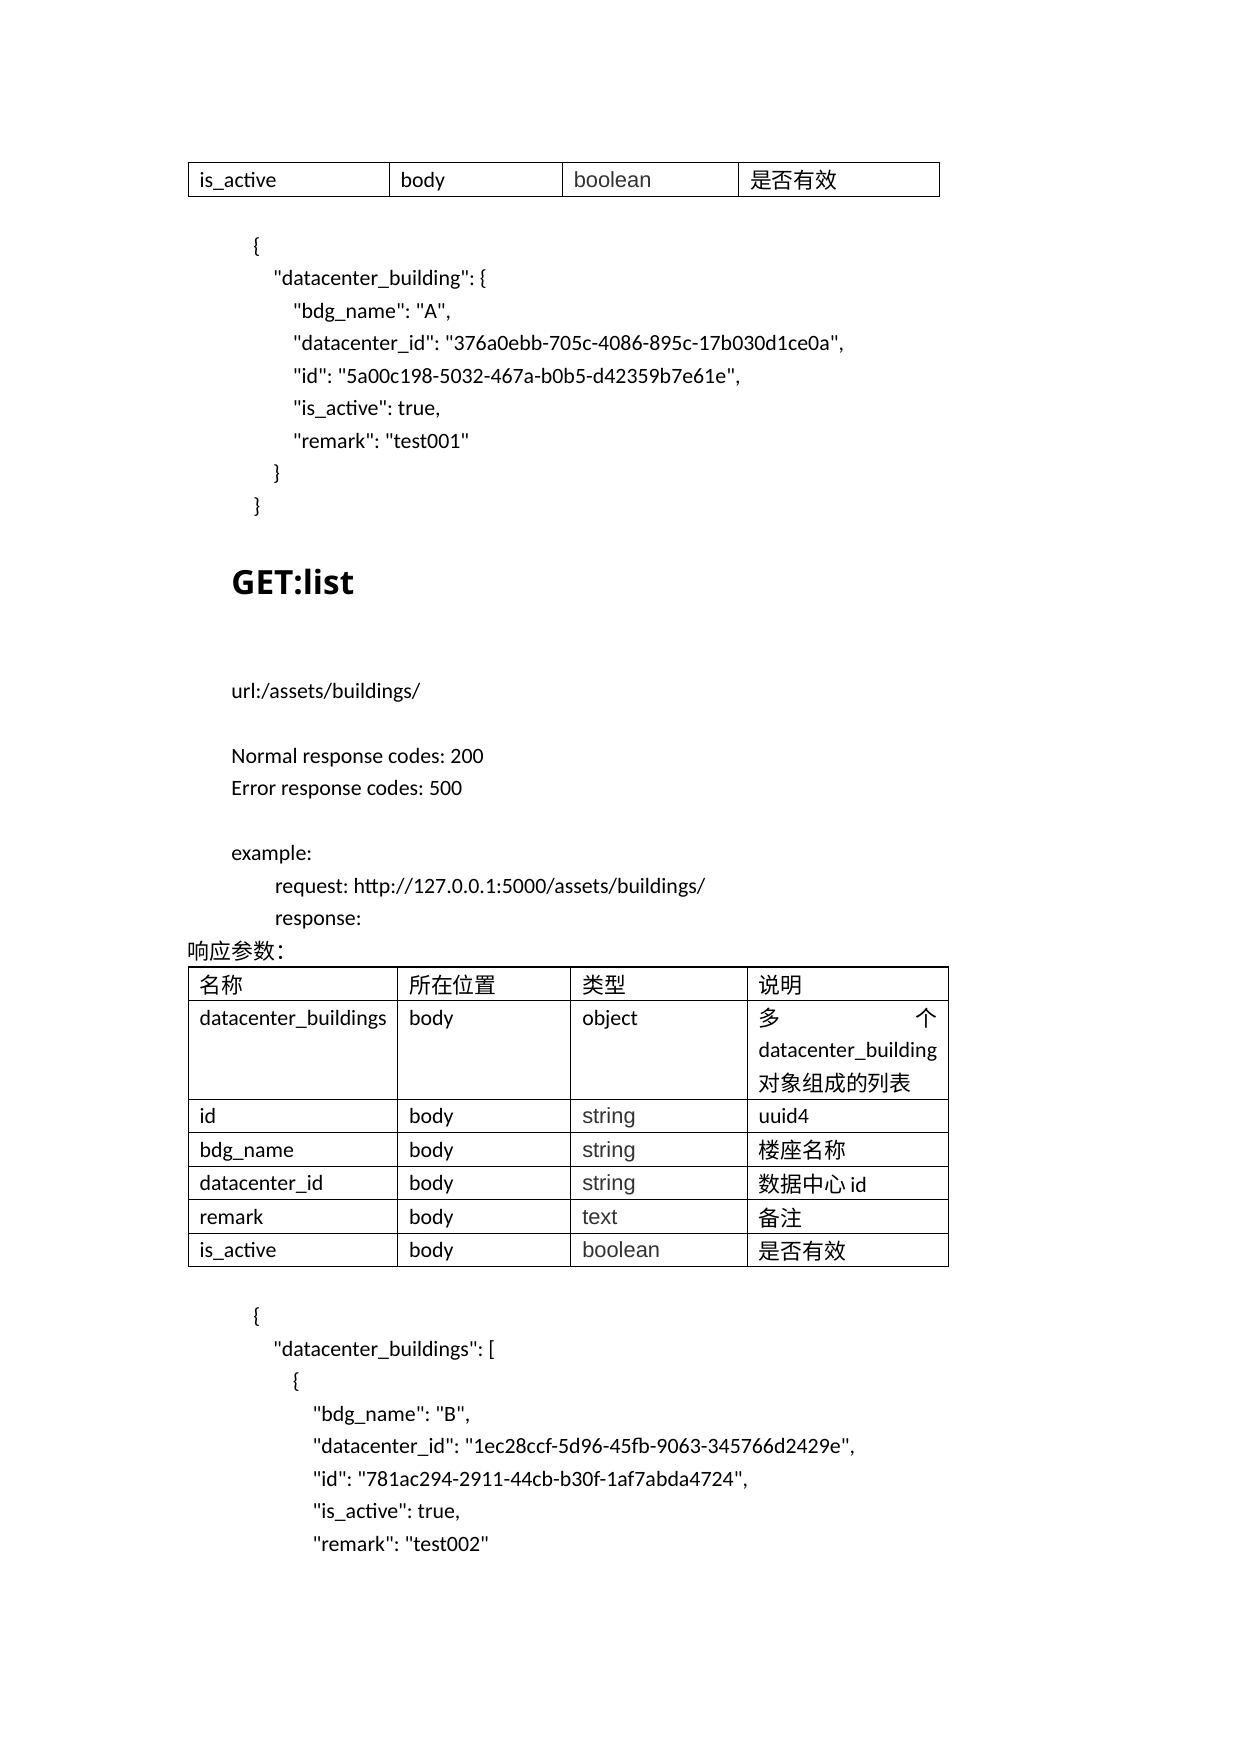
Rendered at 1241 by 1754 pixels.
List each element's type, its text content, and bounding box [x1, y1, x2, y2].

table_cell boolean [571, 1234, 747, 1266]
table_cell 是否有效 [748, 1234, 948, 1266]
text { [253, 229, 1053, 262]
text Error response codes: 500 [187, 771, 1053, 804]
text "is_active": true, [253, 1495, 1053, 1527]
text 响应参数： [187, 934, 1053, 966]
table_cell datacenter_id [189, 1167, 397, 1199]
table_cell body [398, 1100, 570, 1132]
table_cell string [571, 1133, 747, 1166]
table_cell 备注 [748, 1200, 948, 1233]
text "is_active": true, [253, 392, 1053, 424]
table_cell uuid4 [748, 1100, 948, 1132]
table_cell body [398, 1133, 570, 1166]
table_cell body [398, 1234, 570, 1266]
table_cell boolean [563, 163, 738, 196]
table_cell body [398, 1001, 570, 1098]
table_cell id [189, 1100, 397, 1132]
table_cell 数据中心id [748, 1167, 948, 1199]
table_header 所在位置 [398, 968, 570, 1000]
text "id": "5a00c198-5032-467a-b0b5-d42359b7e61e", [253, 359, 1053, 392]
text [253, 1430, 1053, 1462]
text { [253, 1300, 1053, 1332]
text "datacenter_id": "376a0ebb-705c-4086-895c-17b030d1ce0a", [253, 327, 1053, 359]
text example: [187, 836, 1053, 869]
table_cell string [571, 1100, 747, 1132]
table_header 说明 [748, 968, 948, 1000]
text request: http://127.0.0.1:5000/assets/buildings/ [187, 869, 1053, 901]
table_cell datacenter_buildings [189, 1001, 397, 1098]
text { [253, 1365, 1053, 1397]
table_cell 是否有效 [739, 163, 939, 196]
text "remark": "test002" [253, 1527, 1053, 1560]
table_cell body [398, 1200, 570, 1233]
table_cell is_active [189, 1234, 397, 1266]
table_cell 楼座名称 [748, 1133, 948, 1166]
text "datacenter_building": { [253, 262, 1053, 294]
text "bdg_name": "A", [253, 294, 1053, 327]
table_cell bdg_name [189, 1133, 397, 1166]
table_cell remark [189, 1200, 397, 1233]
table_header 类型 [571, 968, 747, 1000]
subtitle GET:list [187, 549, 1053, 614]
table_cell body [390, 163, 562, 196]
table_cell text [571, 1200, 747, 1233]
text } [253, 457, 1053, 489]
text "remark": "test001" [253, 424, 1053, 457]
table_cell body [398, 1167, 570, 1199]
text Normal response codes: 200 [187, 739, 1053, 771]
table_header 名称 [189, 968, 397, 1000]
text url:/assets/buildings/ [187, 674, 1053, 706]
table_cell string [571, 1167, 747, 1199]
table_cell 多个datacenter_building对象组成的列表 [748, 1001, 948, 1098]
text } [253, 489, 1053, 522]
text "bdg_name": "B", [253, 1397, 1053, 1430]
table_cell is_active [189, 163, 389, 196]
text response: [231, 901, 1053, 934]
text "datacenter_buildings": [ [253, 1332, 1053, 1365]
table_cell object [571, 1001, 747, 1098]
text "id": "781ac294-2911-44cb-b30f-1af7abda4724", [253, 1462, 1053, 1495]
